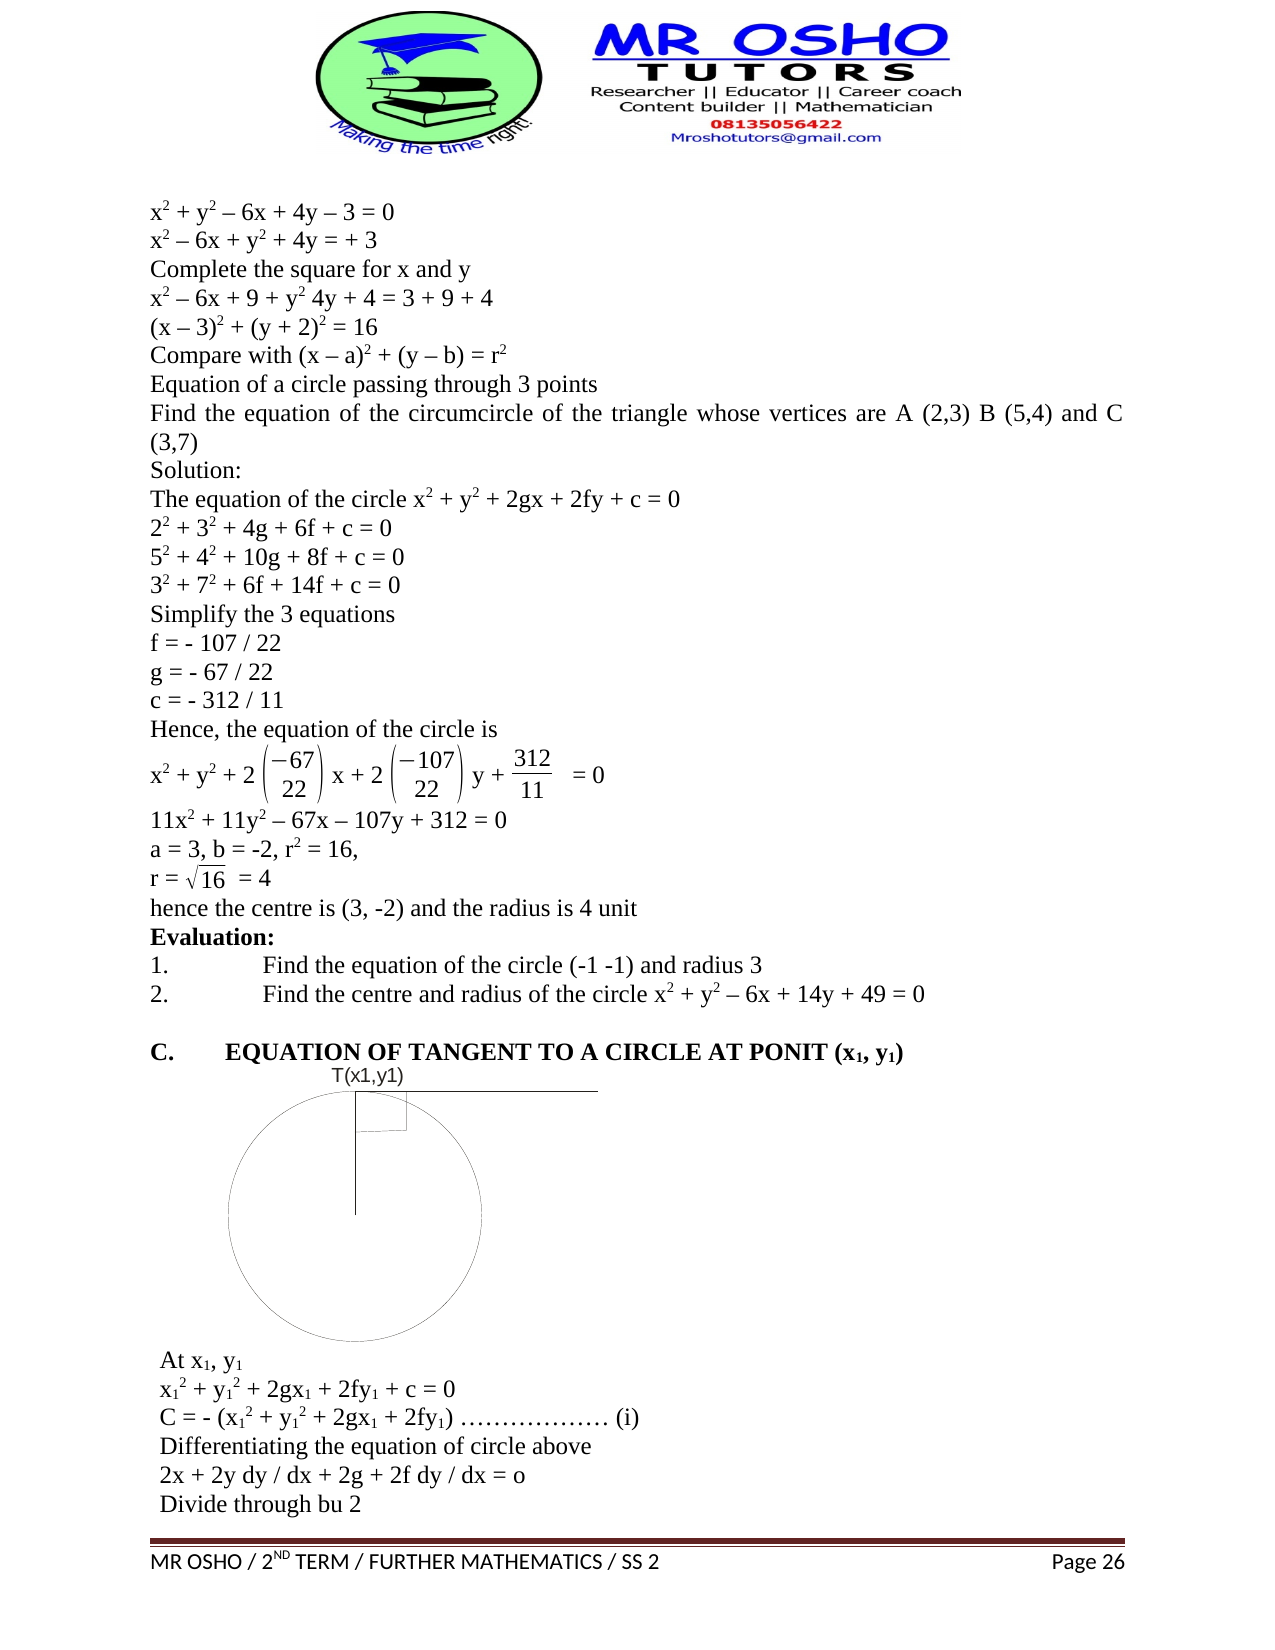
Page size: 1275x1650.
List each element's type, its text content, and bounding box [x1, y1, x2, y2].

list g = - 67 / 22 [150, 657, 1125, 686]
text x12 + y12 + 2gx1 + 2fy1 + c = 0 [159, 1374, 1125, 1402]
list EQUATION OF TANGENT TO A CIRCLE AT PONIT (x1, y1) [150, 1037, 1125, 1065]
text C = - (x12 + y12 + 2gx1 + 2fy1) ……………… (i) [159, 1402, 1125, 1431]
list Find the centre and radius of the circle x2 + y2 – 6x + 14y + 49 = 0 [150, 979, 1125, 1008]
picture [315, 11, 961, 154]
text Differentiating the equation of circle above [159, 1431, 1125, 1460]
list Solution: [150, 456, 1125, 484]
list x2 – 6x + y2 + 4y = + 3 [150, 226, 1125, 254]
text At x1, y1 [159, 1345, 1125, 1374]
list Hence, the equation of the circle is [150, 714, 1125, 743]
list Find the equation of the circumcircle of the triangle whose vertices are A (2,3) B (5,4) and C (3,7) [150, 398, 1125, 456]
list Find the equation of the circle (-1 -1) and radius 3 [150, 950, 1125, 979]
text Divide through bu 2 [159, 1489, 1125, 1517]
list x2 – 6x + 9 + y2 4y + 4 = 3 + 9 + 4 [150, 283, 1125, 312]
list 52 + 42 + 10g + 8f + c = 0 [150, 542, 1125, 571]
list r = = 4 [150, 863, 1125, 893]
list Complete the square for x and y [150, 254, 1125, 283]
list 22 + 32 + 4g + 6f + c = 0 [150, 513, 1125, 542]
list Evaluation: [150, 922, 1125, 950]
list Simplify the 3 equations [150, 599, 1125, 628]
list c = - 312 / 11 [150, 686, 1125, 714]
list Compare with (x – a)2 + (y – b) = r2 [150, 341, 1125, 369]
list (x – 3)2 + (y + 2)2 = 16 [150, 312, 1125, 341]
text 2x + 2y dy / dx + 2g + 2f dy / dx = o [159, 1460, 1125, 1489]
list 11x2 + 11y2 – 67x – 107y + 312 = 0 [150, 806, 1125, 834]
list x2 + y2 + 2 x + 2 y + = 0 [150, 743, 1125, 806]
list hence the centre is (3, -2) and the radius is 4 unit [150, 893, 1125, 922]
list x2 + y2 – 6x + 4y – 3 = 0 [150, 197, 1125, 226]
list The equation of the circle x2 + y2 + 2gx + 2fy + c = 0 [150, 484, 1125, 513]
list Equation of a circle passing through 3 points [150, 369, 1125, 398]
list f = - 107 / 22 [150, 628, 1125, 657]
list 32 + 72 + 6f + 14f + c = 0 [150, 571, 1125, 599]
list a = 3, b = -2, r2 = 16, [150, 834, 1125, 863]
